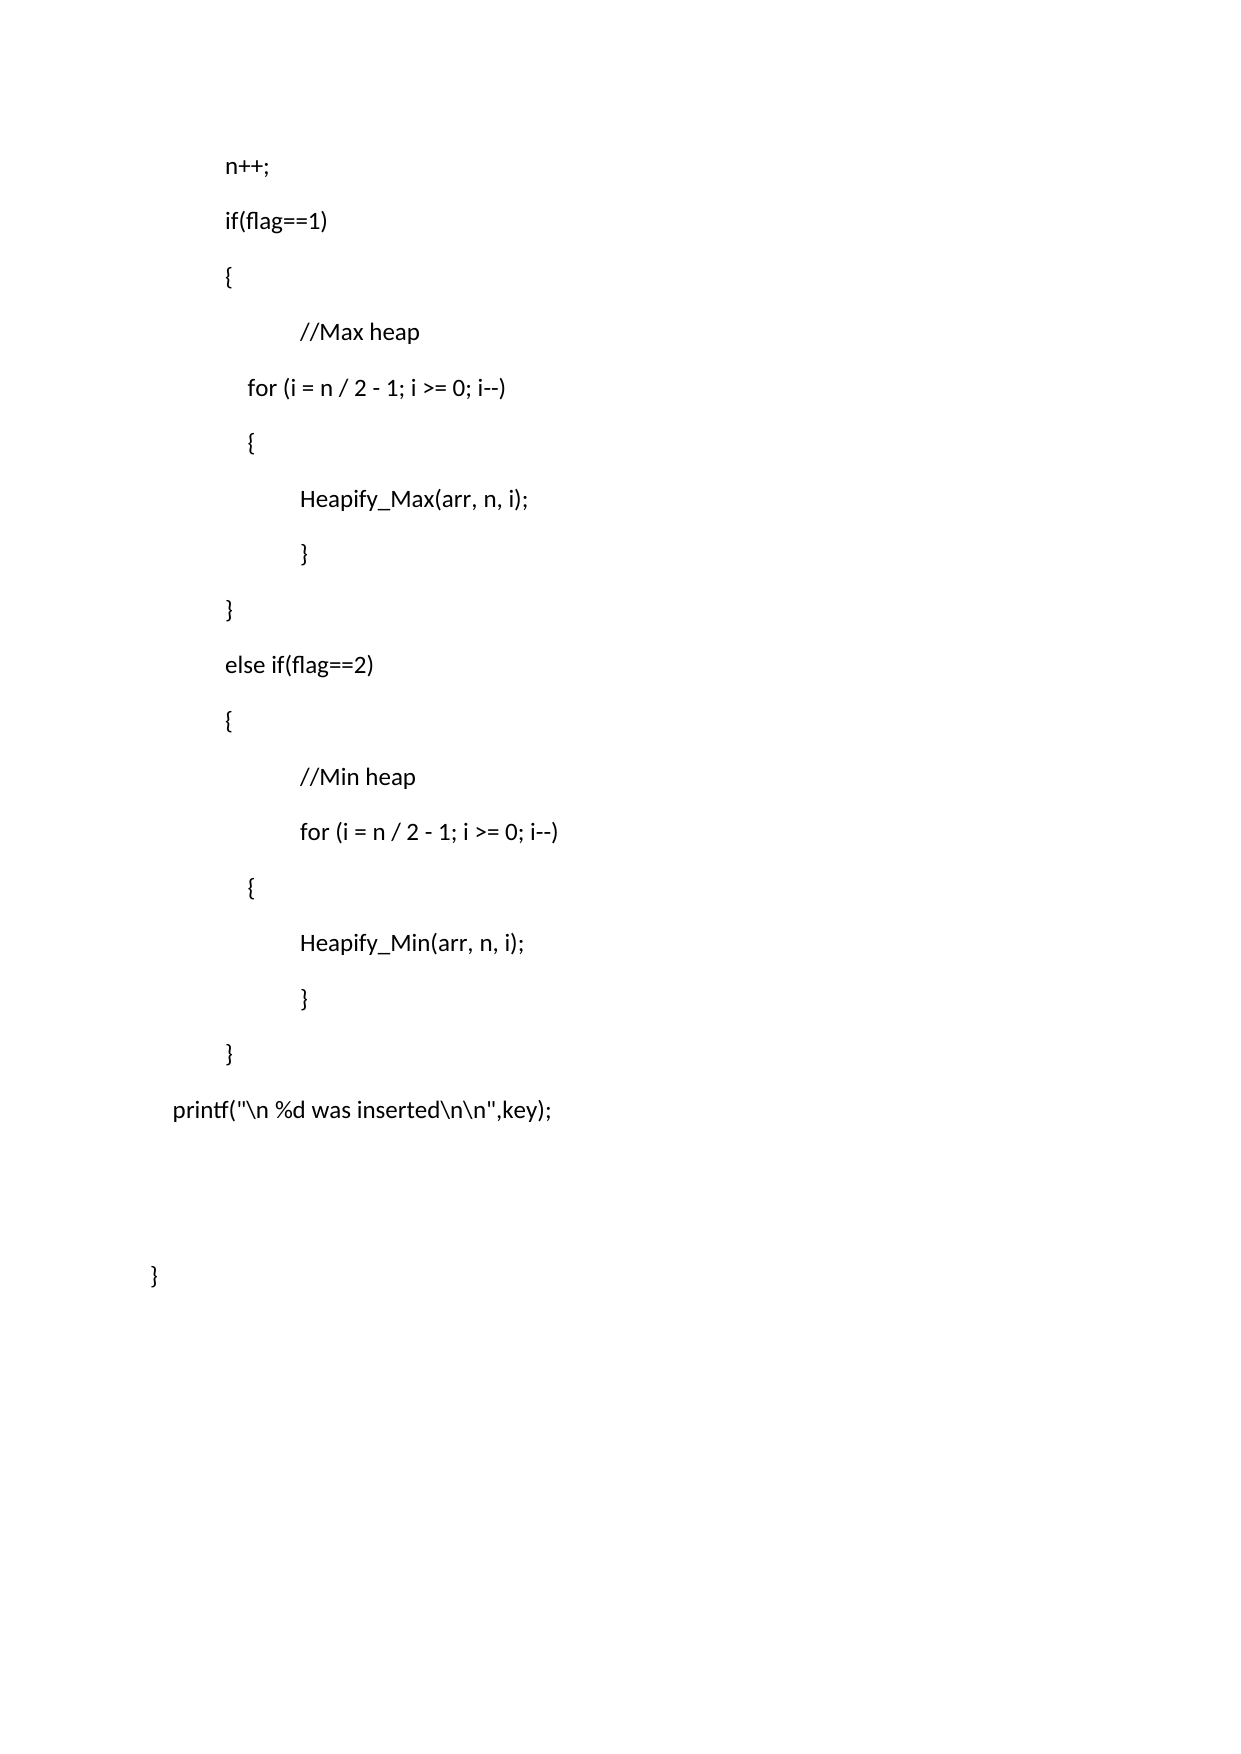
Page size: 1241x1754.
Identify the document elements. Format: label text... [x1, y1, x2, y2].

text if(flag==1) [150, 206, 1090, 236]
text n++; [150, 150, 1090, 181]
text { [150, 705, 1090, 736]
text for (i = n / 2 - 1; i >= 0; i--) [150, 372, 1090, 403]
text { [150, 261, 1090, 292]
text } [150, 983, 1090, 1013]
text Heapify_Min(arr, n, i); [150, 927, 1090, 958]
text printf("\n %d was inserted\n\n",key); [150, 1094, 1090, 1124]
text } [150, 1260, 1090, 1291]
text //Max heap [150, 317, 1090, 347]
text for (i = n / 2 - 1; i >= 0; i--) [150, 816, 1090, 847]
text Heapify_Max(arr, n, i); [150, 483, 1090, 514]
text //Min heap [150, 761, 1090, 791]
text else if(flag==2) [150, 650, 1090, 680]
text } [150, 1038, 1090, 1069]
text { [150, 872, 1090, 902]
text } [150, 594, 1090, 625]
text } [150, 539, 1090, 569]
text { [150, 428, 1090, 458]
